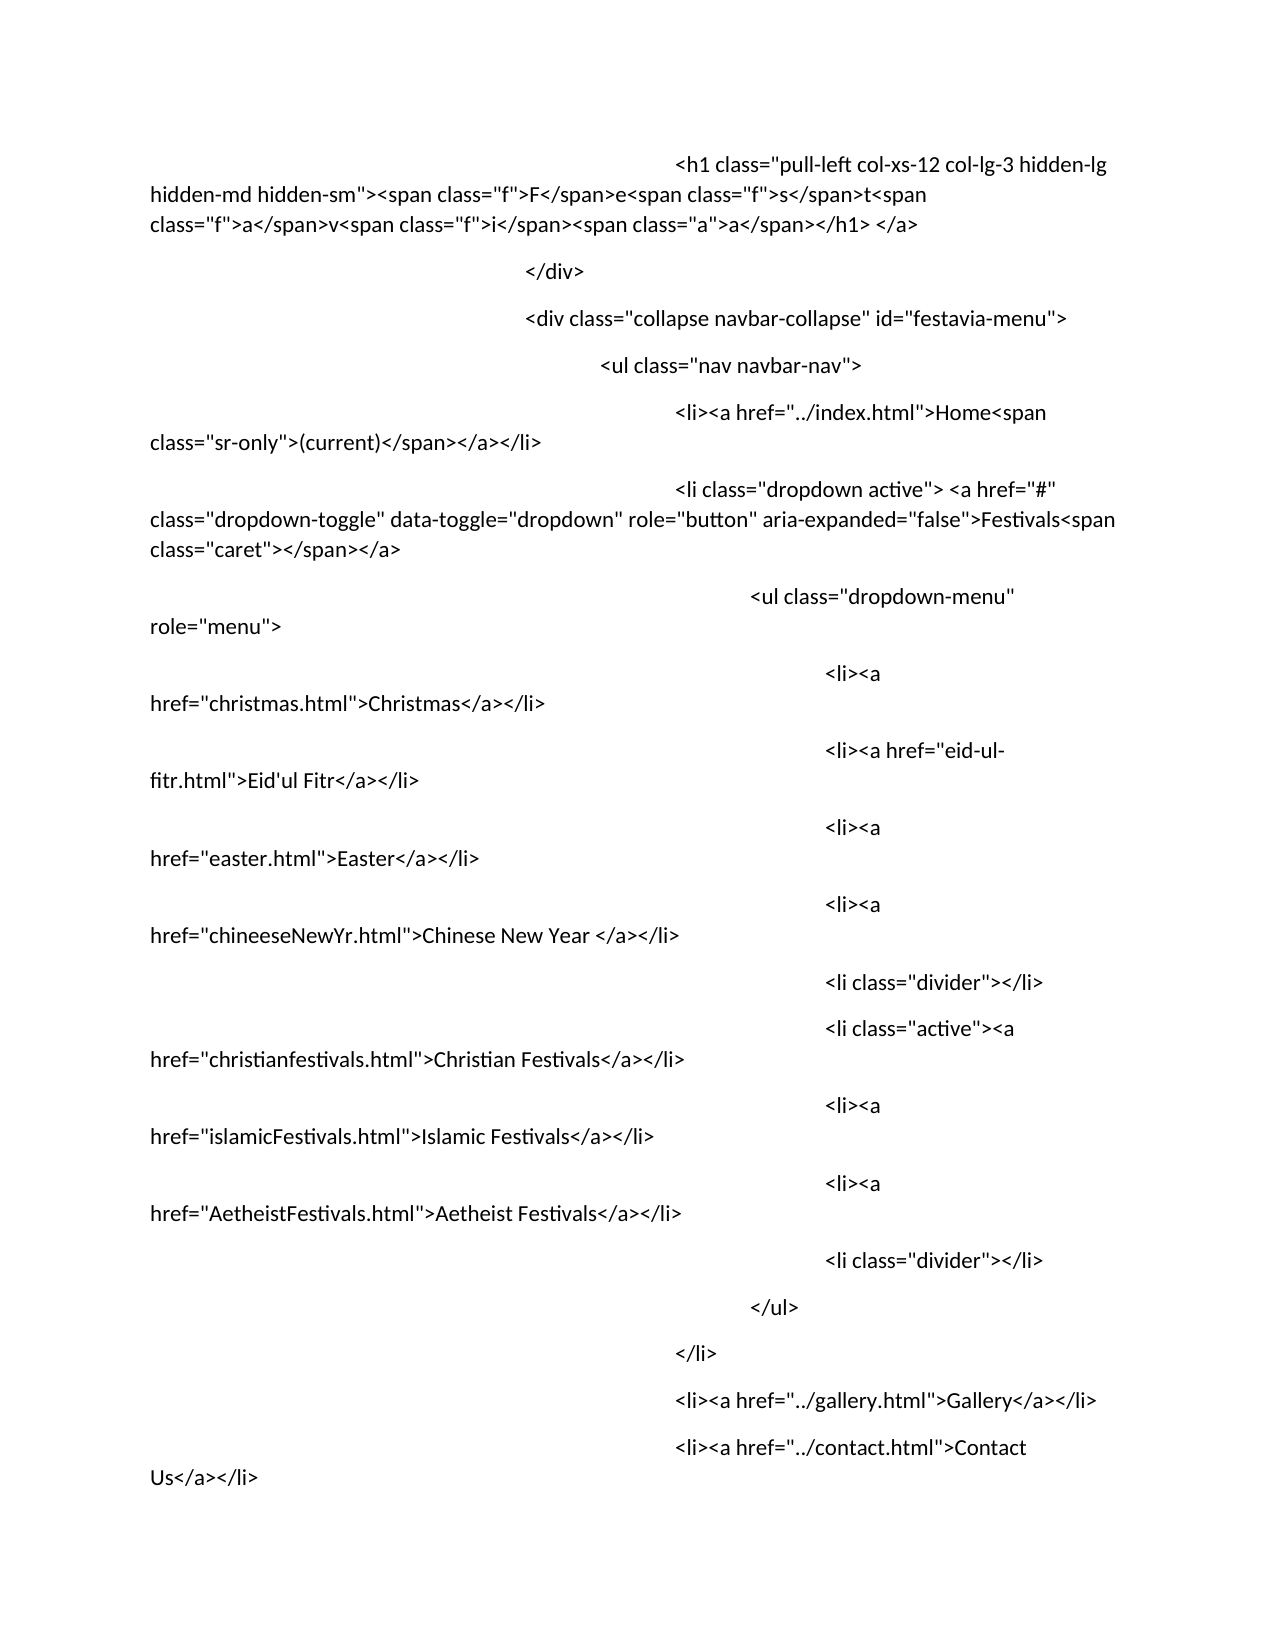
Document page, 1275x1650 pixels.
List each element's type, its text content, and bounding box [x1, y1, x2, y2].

text <li><a href="AetheistFestivals.html">Aetheist Festivals</a></li> [150, 1169, 1125, 1227]
text <li class="active"><a href="christianfestivals.html">Christian Festivals</a></li> [150, 1014, 1125, 1073]
text <ul class="nav navbar-nav"> [150, 351, 1125, 379]
text <li><a href="chineeseNewYr.html">Chinese New Year </a></li> [150, 891, 1125, 949]
text <li><a href="christmas.html">Christmas</a></li> [150, 659, 1125, 718]
text <li><a href="islamicFestivals.html">Islamic Festivals</a></li> [150, 1092, 1125, 1150]
text <div class="collapse navbar-collapse" id="festavia-menu"> [150, 304, 1125, 332]
text <li><a href="../gallery.html">Gallery</a></li> [150, 1386, 1125, 1414]
text <li class="divider"></li> [150, 1246, 1125, 1274]
text <ul class="dropdown-menu" role="menu"> [150, 582, 1125, 641]
text <h1 class="pull-left col-xs-12 col-lg-3 hidden-lg hidden-md hidden-sm"><span class="f">F</span>e<span class="f">s</span>t<span class="f">a</span>v<span class="f">i</span><span class="a">a</span></h1> </a> [150, 150, 1125, 238]
text <li class="divider"></li> [150, 968, 1125, 996]
text </div> [150, 257, 1125, 285]
text </li> [150, 1339, 1125, 1368]
text <li><a href="easter.html">Easter</a></li> [150, 813, 1125, 872]
text </ul> [150, 1293, 1125, 1321]
text <li class="dropdown active"> <a href="#" class="dropdown-toggle" data-toggle="dropdown" role="button" aria-expanded="false">Festivals<span class="caret"></span></a> [150, 475, 1125, 563]
text <li><a href="eid-ul-fitr.html">Eid'ul Fitr</a></li> [150, 736, 1125, 795]
text <li><a href="../index.html">Home<span class="sr-only">(current)</span></a></li> [150, 398, 1125, 456]
text <li><a href="../contact.html">Contact Us</a></li> [150, 1433, 1125, 1492]
